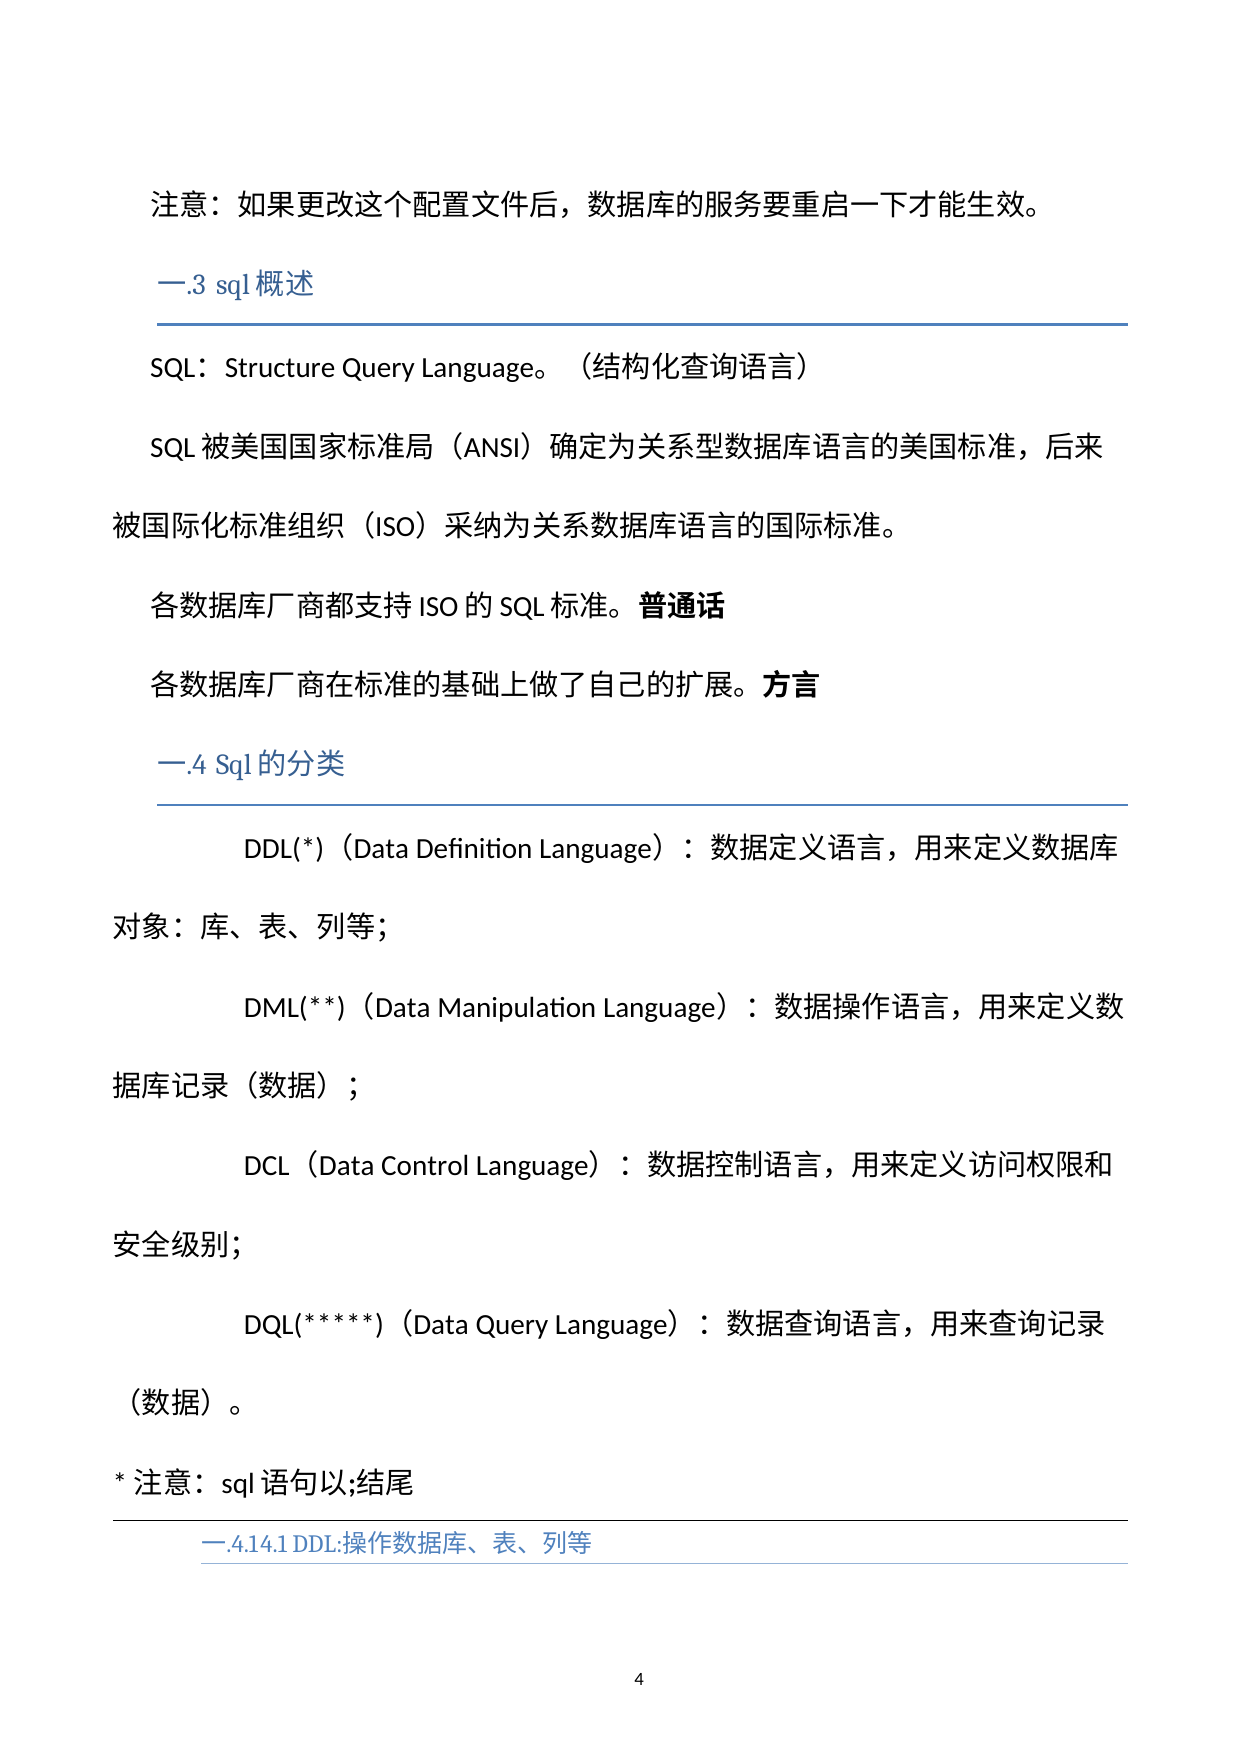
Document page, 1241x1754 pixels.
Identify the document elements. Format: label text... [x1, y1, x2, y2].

text * 注意：sql语句以;结尾 [112, 1441, 1128, 1521]
text DDL(*)（Data Definition Language）：数据定义语言，用来定义数据库对象：库、表、列等； [112, 806, 1128, 965]
text DQL(*****)（Data Query Language）：数据查询语言，用来查询记录（数据）。 [112, 1282, 1128, 1441]
subtitle sql概述 [157, 242, 1128, 323]
text 各数据库厂商都支持ISO的SQL标准。普通话 [112, 564, 1128, 643]
text SQL被美国国家标准局（ANSI）确定为关系型数据库语言的美国标准，后来被国际化标准组织（ISO）采纳为关系数据库语言的国际标准。 [112, 405, 1128, 564]
text SQL：Structure Query Language。（结构化查询语言） [112, 326, 1128, 405]
subtitle 4.1 DDL:操作数据库、表、列等 [201, 1521, 1128, 1563]
text DCL（Data Control Language）：数据控制语言，用来定义访问权限和安全级别； [112, 1123, 1128, 1282]
text 注意：如果更改这个配置文件后，数据库的服务要重启一下才能生效。 [112, 163, 1128, 242]
subtitle Sql的分类 [157, 722, 1128, 804]
text DML(**)（Data Manipulation Language）：数据操作语言，用来定义数据库记录（数据）； [112, 965, 1128, 1123]
text 各数据库厂商在标准的基础上做了自己的扩展。方言 [112, 643, 1128, 722]
